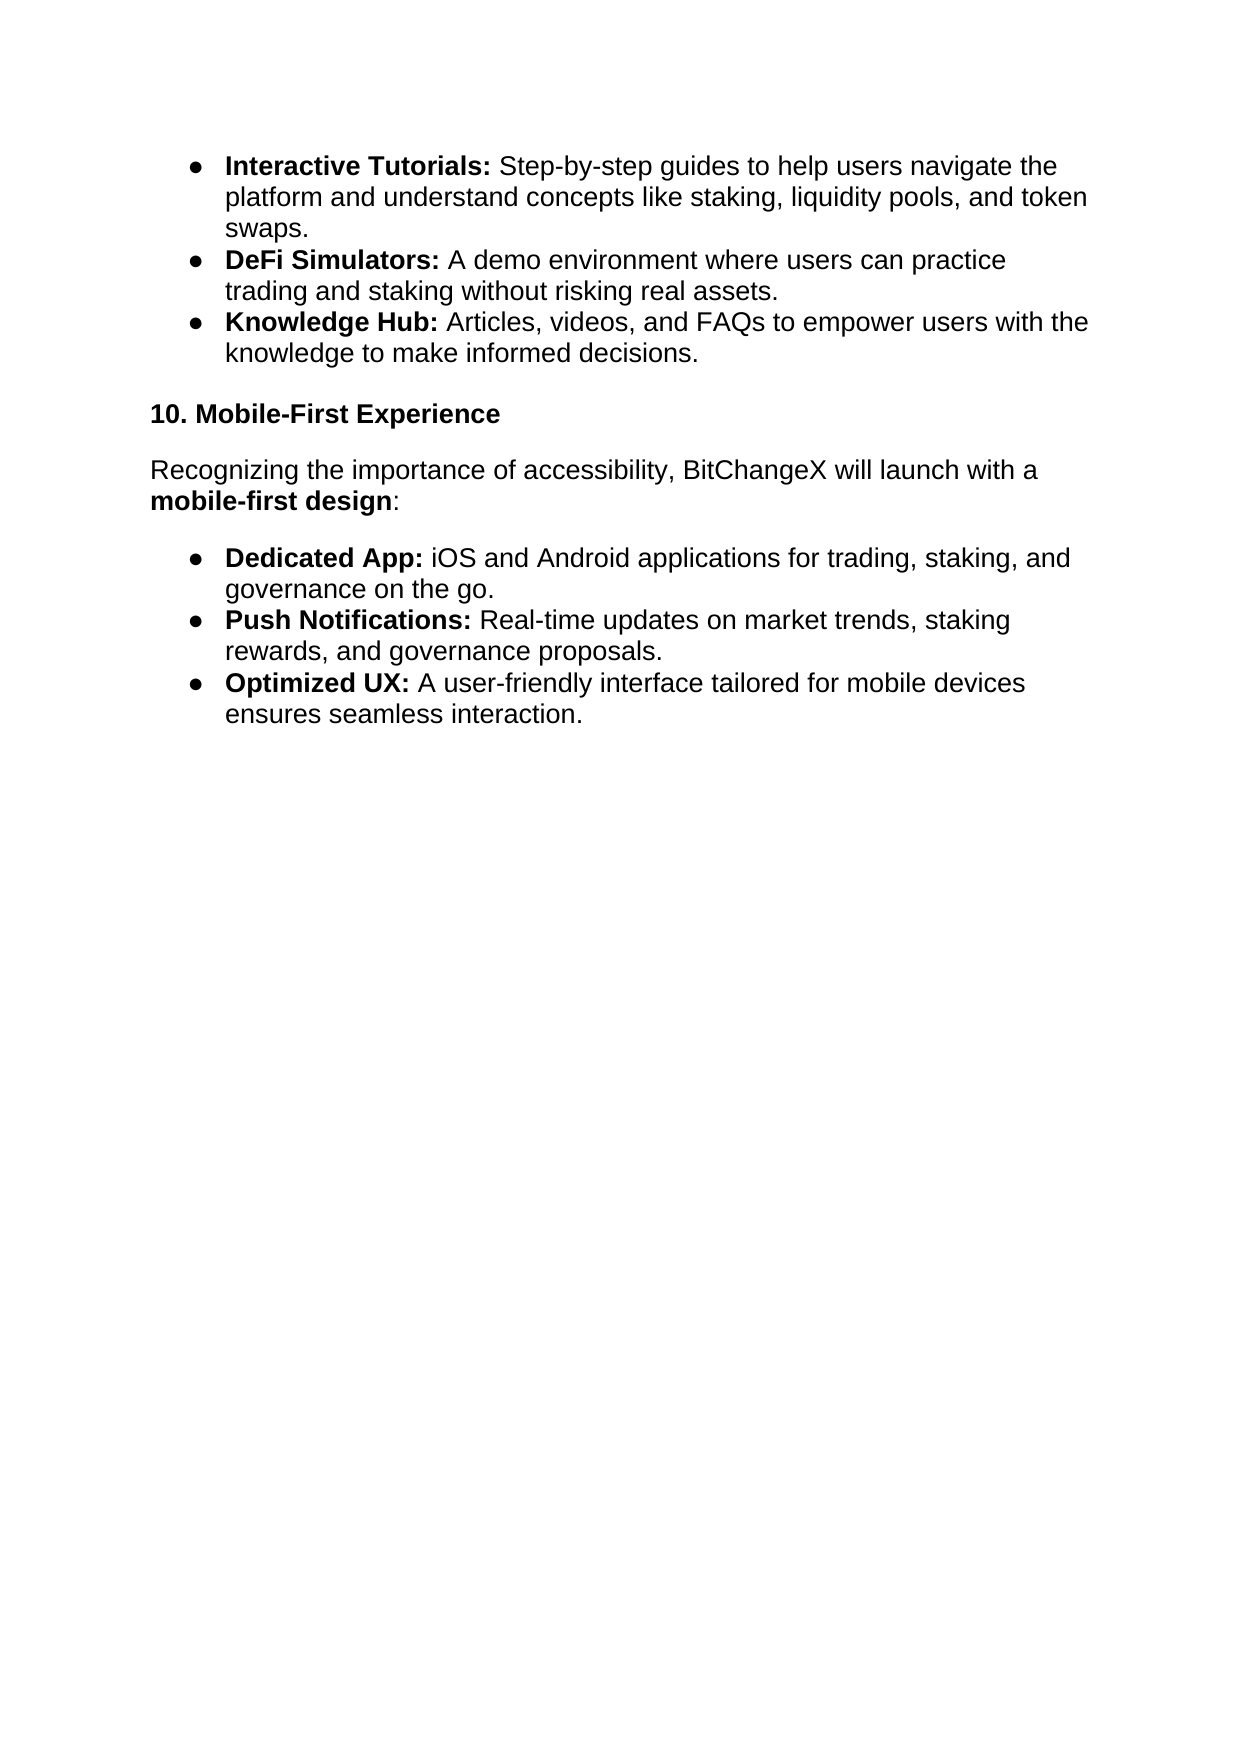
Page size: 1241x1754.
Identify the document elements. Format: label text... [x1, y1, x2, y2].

list Optimized UX: A user-friendly interface tailored for mobile devices ensures seamless interaction. [187, 667, 1090, 729]
list DeFi Simulators: A demo environment where users can practice trading and staking without risking real assets. [187, 244, 1090, 306]
text Recognizing the importance of accessibility, BitChangeX will launch with a mobile-first design: [150, 454, 1090, 517]
list Knowledge Hub: Articles, videos, and FAQs to empower users with the knowledge to make informed decisions. [187, 306, 1090, 369]
list Push Notifications: Real-time updates on market trends, staking rewards, and governance proposals. [187, 604, 1090, 667]
list Interactive Tutorials: Step-by-step guides to help users navigate the platform and understand concepts like staking, liquidity pools, and token swaps. [187, 150, 1090, 244]
list Dedicated App: iOS and Android applications for trading, staking, and governance on the go. [187, 542, 1090, 604]
subtitle 10. Mobile-First Experience [150, 398, 1090, 429]
